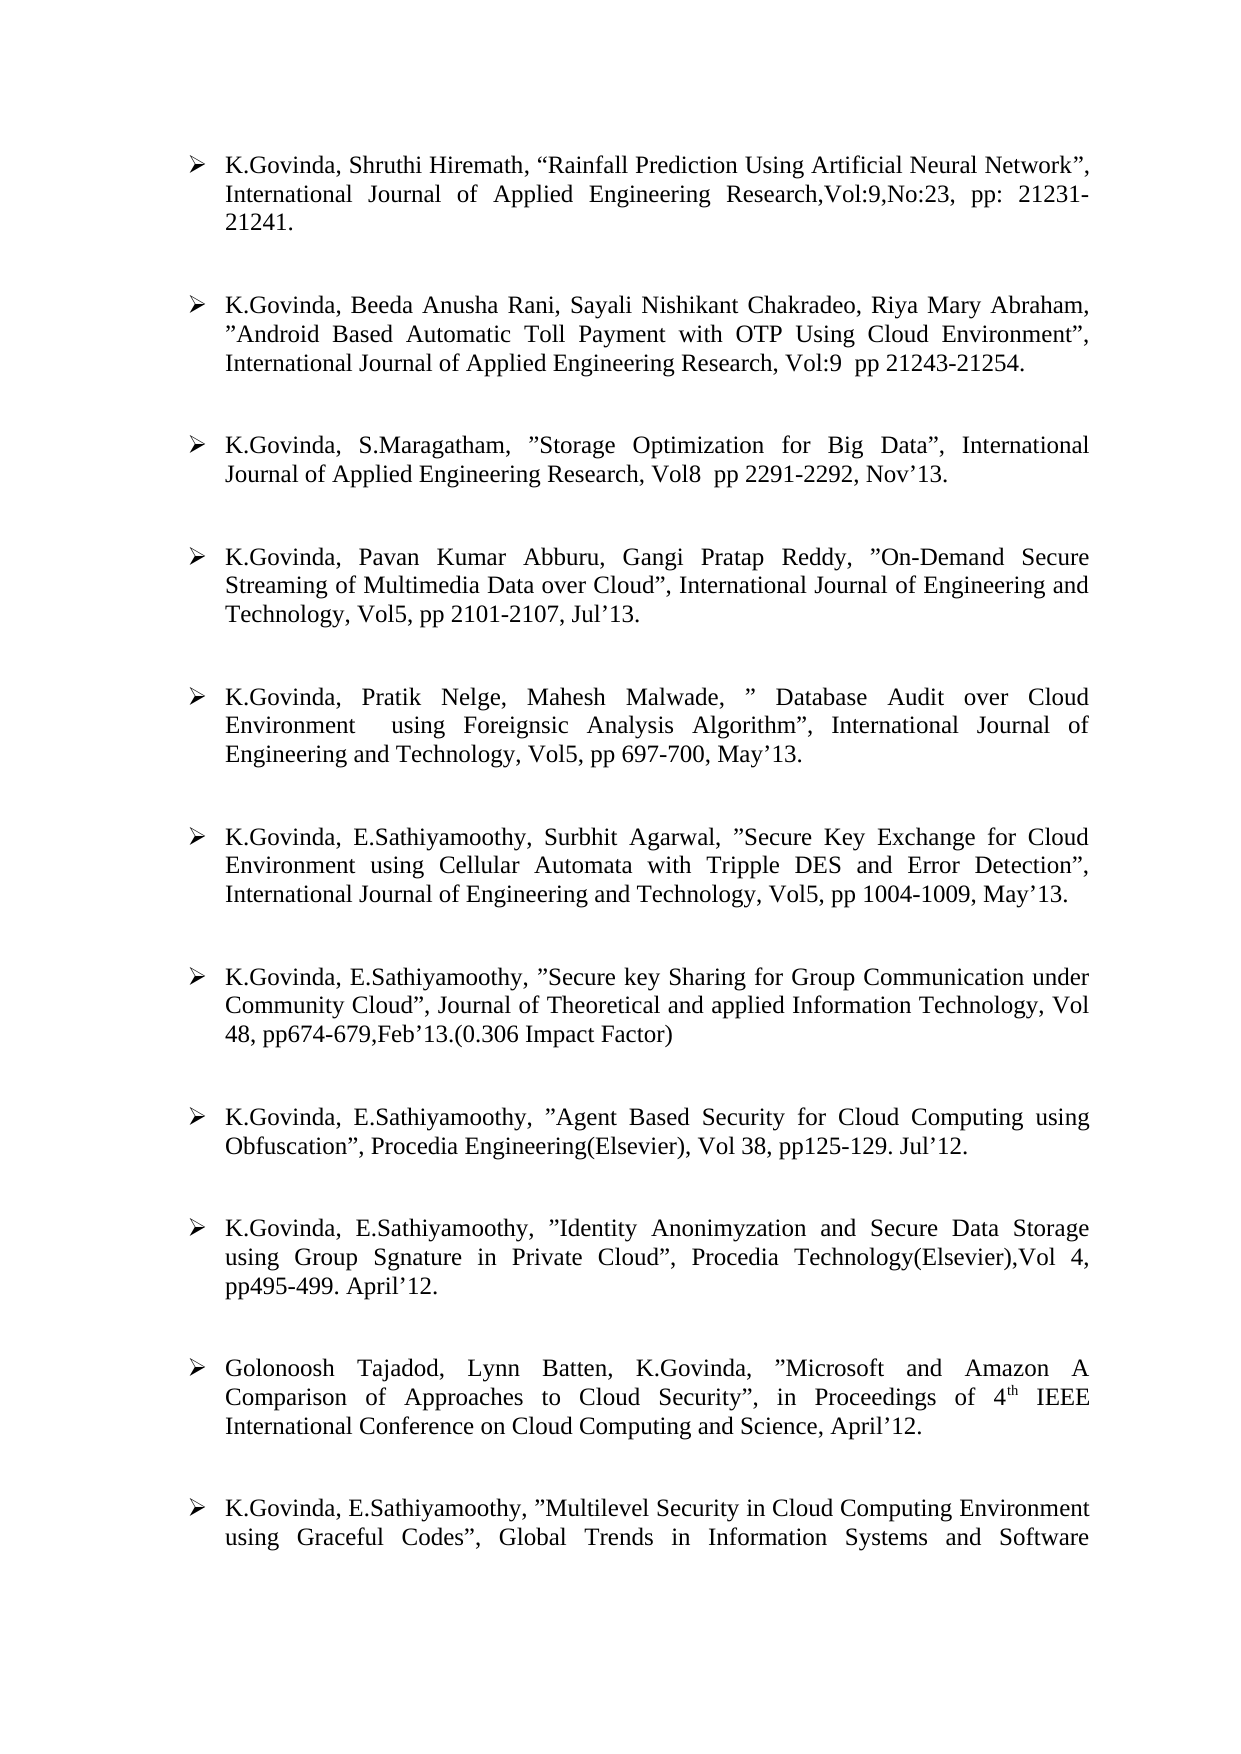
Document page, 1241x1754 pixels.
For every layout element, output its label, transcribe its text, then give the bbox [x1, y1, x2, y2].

list K.Govinda, Pavan Kumar Abburu, Gangi Pratap Reddy, ”On-Demand Secure Streaming of Multimedia Data over Cloud”, International Journal of Engineering and Technology, Vol5, pp 2101-2107, Jul’13. [187, 542, 1090, 628]
list K.Govinda, E.Sathiyamoothy, ”Agent Based Security for Cloud Computing using Obfuscation”, Procedia Engineering(Elsevier), Vol 38, pp125-129. Jul’12. [187, 1102, 1090, 1159]
list K.Govinda, Pratik Nelge, Mahesh Malwade, ” Database Audit over Cloud Environment using Foreignsic Analysis Algorithm”, International Journal of Engineering and Technology, Vol5, pp 697-700, May’13. [187, 682, 1090, 768]
list K.Govinda, E.Sathiyamoothy, ”Secure key Sharing for Group Communication under Community Cloud”, Journal of Theoretical and applied Information Technology, Vol 48, pp674-679,Feb’13.(0.306 Impact Factor) [187, 962, 1090, 1048]
list K.Govinda, S.Maragatham, ”Storage Optimization for Big Data”, International Journal of Applied Engineering Research, Vol8 pp 2291-2292, Nov’13. [187, 430, 1090, 488]
list K.Govinda, E.Sathiyamoothy, ”Identity Anonimyzation and Secure Data Storage using Group Sgnature in Private Cloud”, Procedia Technology(Elsevier),Vol 4, pp495-499. April’12. [187, 1213, 1090, 1299]
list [187, 1493, 1090, 1551]
list K.Govinda, E.Sathiyamoothy, Surbhit Agarwal, ”Secure Key Exchange for Cloud Environment using Cellular Automata with Tripple DES and Error Detection”, International Journal of Engineering and Technology, Vol5, pp 1004-1009, May’13. [187, 822, 1090, 908]
list K.Govinda, Shruthi Hiremath, “Rainfall Prediction Using Artificial Neural Network”, International Journal of Applied Engineering Research,Vol:9,No:23, pp: 21231-21241. [187, 150, 1090, 236]
list Golonoosh Tajadod, Lynn Batten, K.Govinda, ”Microsoft and Amazon A Comparison of Approaches to Cloud Security”, in Proceedings of 4th IEEE International Conference on Cloud Computing and Science, April’12. [187, 1353, 1090, 1440]
list K.Govinda, Beeda Anusha Rani, Sayali Nishikant Chakradeo, Riya Mary Abraham, ”Android Based Automatic Toll Payment with OTP Using Cloud Environment”, International Journal of Applied Engineering Research, Vol:9 pp 21243-21254. [187, 290, 1090, 376]
